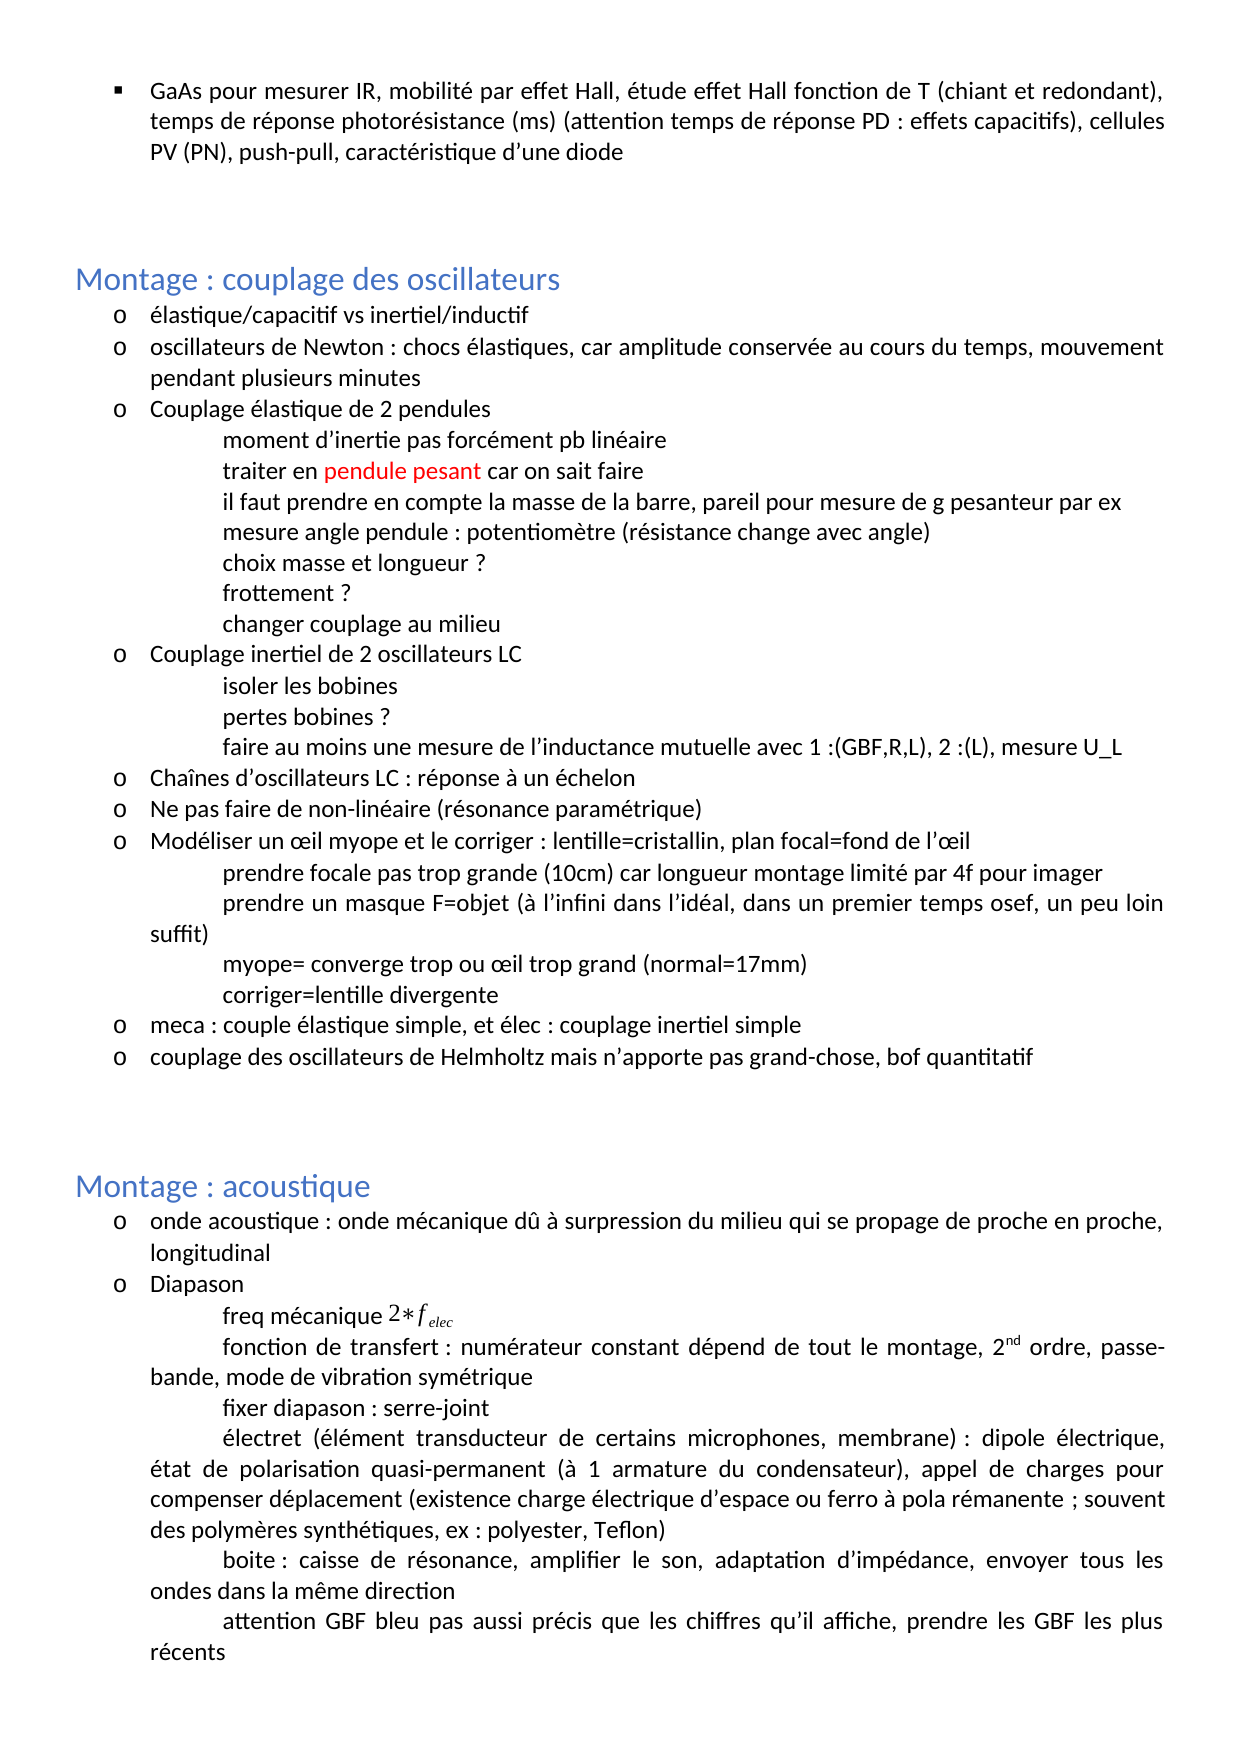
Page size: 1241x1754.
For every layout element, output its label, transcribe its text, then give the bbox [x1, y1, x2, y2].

list Modéliser un œil myope et le corriger : lentille=cristallin, plan focal=fond de l’œil [112, 825, 1165, 857]
list élastique/capacitif vs inertiel/inductif [112, 299, 1165, 331]
list fonction de transfert : numérateur constant dépend de tout le montage, 2nd ordre, passe-bande, mode de vibration symétrique [150, 1331, 1165, 1392]
list attention GBF bleu pas aussi précis que les chiffres qu’il affiche, prendre les GBF les plus récents [150, 1606, 1165, 1667]
list prendre un masque F=objet (à l’infini dans l’idéal, dans un premier temps osef, un peu loin suffit) [150, 887, 1165, 948]
text Montage : acoustique [75, 1165, 1165, 1205]
list traiter en pendule pesant car on sait faire [150, 455, 1165, 486]
list pertes bobines ? [150, 701, 1165, 731]
list myope= converge trop ou œil trop grand (normal=17mm) [150, 948, 1165, 979]
list oscillateurs de Newton : chocs élastiques, car amplitude conservée au cours du temps, mouvement pendant plusieurs minutes [112, 331, 1165, 393]
list onde acoustique : onde mécanique dû à surpression du milieu qui se propage de proche en proche, longitudinal [112, 1205, 1165, 1268]
list choix masse et longueur ? [150, 547, 1165, 577]
list changer couplage au milieu [150, 608, 1165, 638]
list Ne pas faire de non-linéaire (résonance paramétrique) [112, 793, 1165, 825]
list GaAs pour mesurer IR, mobilité par effet Hall, étude effet Hall fonction de T (chiant et redondant), temps de réponse photorésistance (ms) (attention temps de réponse PD : effets capacitifs), cellules PV (PN), push-pull, caractéristique d’une diode [112, 75, 1165, 167]
list frottement ? [150, 577, 1165, 608]
list prendre focale pas trop grande (10cm) car longueur montage limité par 4f pour imager [150, 857, 1165, 887]
list couplage des oscillateurs de Helmholtz mais n’apporte pas grand-chose, bof quantitatif [112, 1041, 1165, 1073]
list freq mécanique [150, 1299, 1165, 1331]
list isoler les bobines [150, 670, 1165, 701]
list faire au moins une mesure de l’inductance mutuelle avec 1 :(GBF,R,L), 2 :(L), mesure U_L [150, 731, 1165, 762]
list Couplage élastique de 2 pendules [112, 393, 1165, 425]
list fixer diapason : serre-joint [150, 1392, 1165, 1422]
list Couplage inertiel de 2 oscillateurs LC [112, 638, 1165, 670]
list Chaînes d’oscillateurs LC : réponse à un échelon [112, 762, 1165, 793]
list boite : caisse de résonance, amplifier le son, adaptation d’impédance, envoyer tous les ondes dans la même direction [150, 1544, 1165, 1606]
list corriger=lentille divergente [150, 979, 1165, 1009]
text Montage : couplage des oscillateurs [75, 258, 1165, 299]
list Diapason [112, 1268, 1165, 1299]
list électret (élément transducteur de certains microphones, membrane) : dipole électrique, état de polarisation quasi-permanent (à 1 armature du condensateur), appel de charges pour compenser déplacement (existence charge électrique d’espace ou ferro à pola rémanente ; souvent des polymères synthétiques, ex : polyester, Teflon) [150, 1422, 1165, 1544]
list il faut prendre en compte la masse de la barre, pareil pour mesure de g pesanteur par ex [150, 486, 1165, 516]
list meca : couple élastique simple, et élec : couplage inertiel simple [112, 1009, 1165, 1041]
list mesure angle pendule : potentiomètre (résistance change avec angle) [150, 516, 1165, 547]
list moment d’inertie pas forcément pb linéaire [150, 425, 1165, 455]
